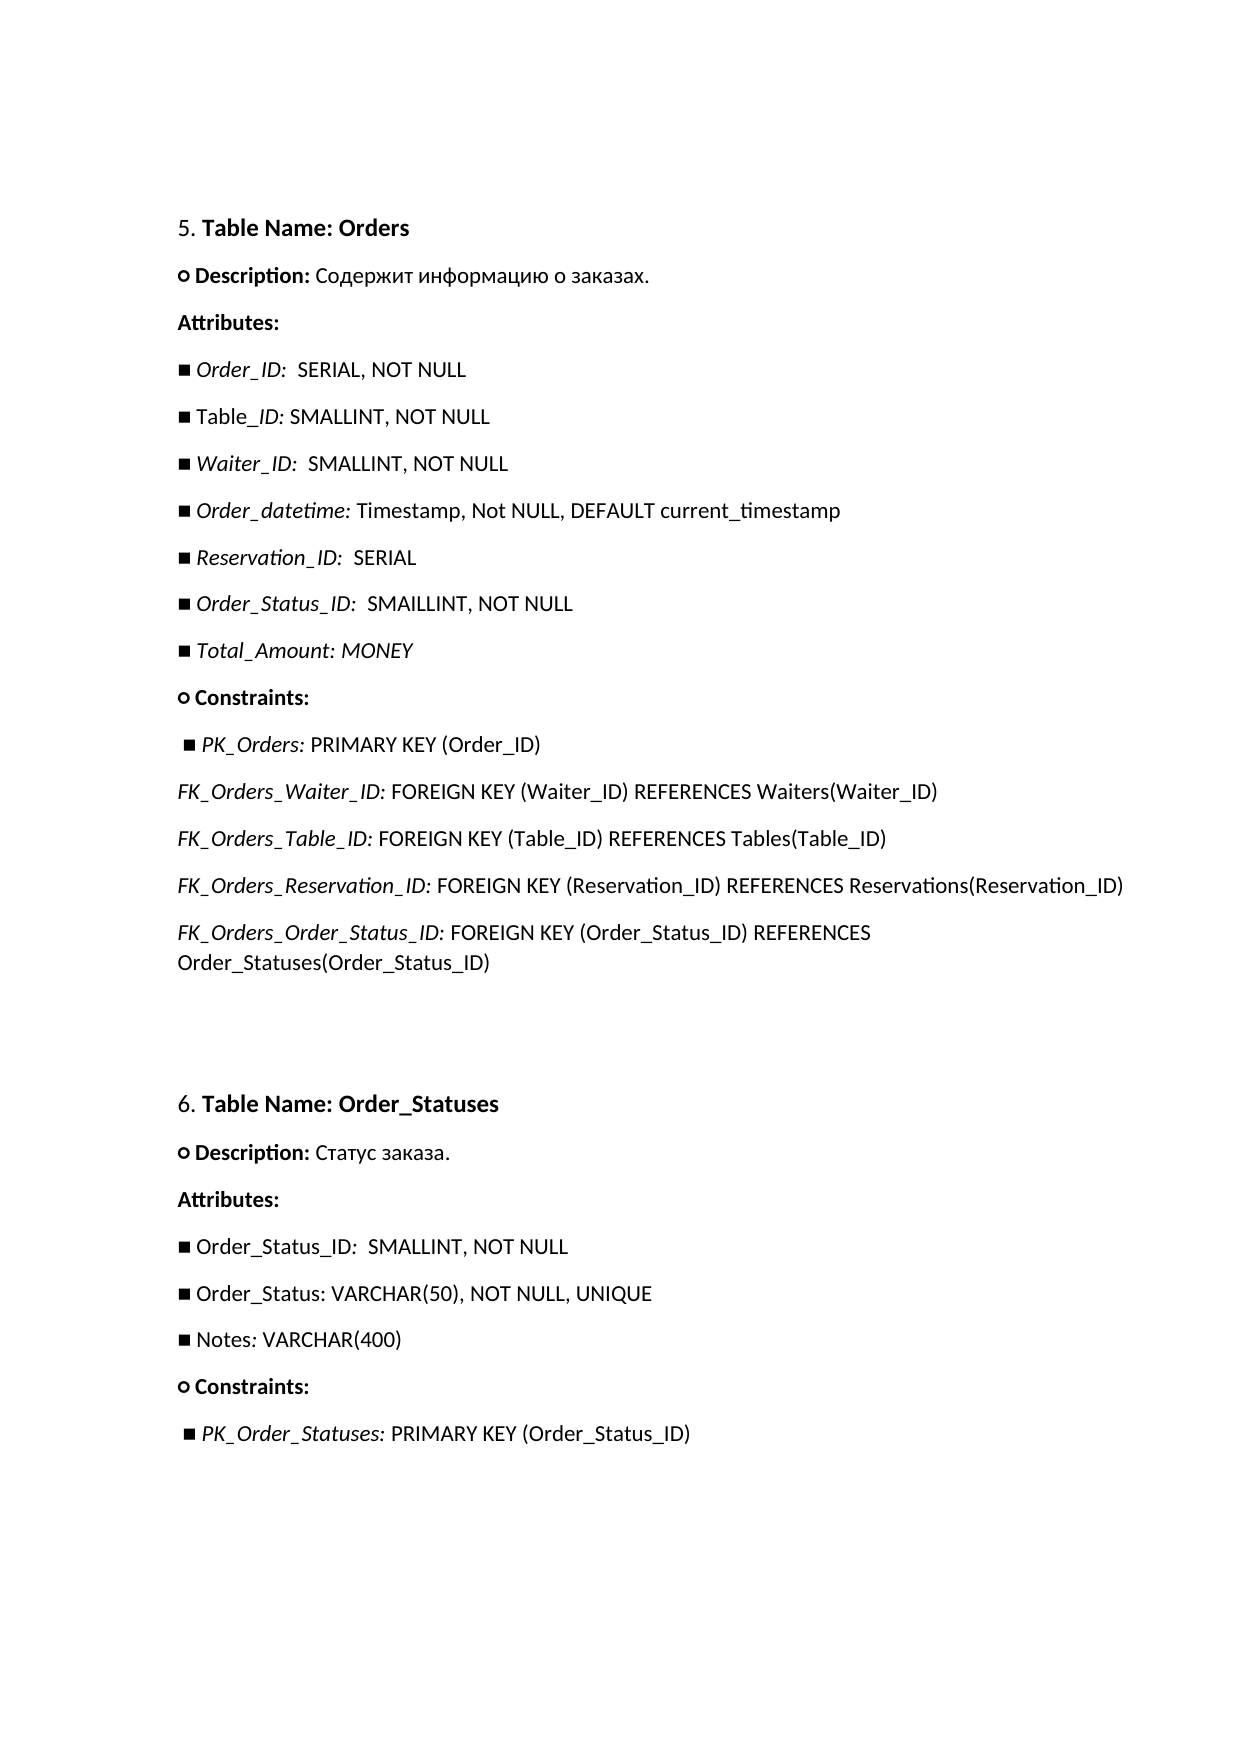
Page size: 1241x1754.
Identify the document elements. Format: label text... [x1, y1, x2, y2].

text ■ Total_Amount: MONEY [177, 636, 1152, 664]
text ○ Constraints: [177, 1372, 1152, 1401]
text FK_Orders_Reservation_ID: FOREIGN KEY (Reservation_ID) REFERENCES Reservations(Reservation_ID) [177, 871, 1152, 899]
text ■ Reservation_ID: SERIAL [177, 543, 1152, 571]
text ■ PK_Orders: PRIMARY KEY (Order_ID) [177, 730, 1152, 758]
text ■ Waiter_ID: SMALLINT, NOT NULL [177, 449, 1152, 477]
text ■ PK_Order_Statuses: PRIMARY KEY (Order_Status_ID) [177, 1419, 1152, 1447]
text FK_Orders_Order_Status_ID: FOREIGN KEY (Order_Status_ID) REFERENCES Order_Statuses(Order_Status_ID) [177, 918, 1152, 976]
text FK_Orders_Table_ID: FOREIGN KEY (Table_ID) REFERENCES Tables(Table_ID) [177, 824, 1152, 852]
text ■ Table_ID: SMALLINT, NOT NULL [177, 402, 1152, 430]
text ■ Order_Status_ID: SMALLINT, NOT NULL [177, 1232, 1152, 1260]
text FK_Orders_Waiter_ID: FOREIGN KEY (Waiter_ID) REFERENCES Waiters(Waiter_ID) [177, 777, 1152, 805]
text 6. Table Name: Order_Statuses [177, 1088, 1152, 1119]
text ○ Constraints: [177, 683, 1152, 711]
text ■ Order_Status: VARCHAR(50), NOT NULL, UNIQUE [177, 1279, 1152, 1307]
text ■ Order_ID: SERIAL, NOT NULL [177, 355, 1152, 383]
text Attributes: [177, 308, 1152, 336]
text ■ Notes: VARCHAR(400) [177, 1326, 1152, 1354]
text 5. Table Name: Orders [177, 212, 1152, 242]
text Attributes: [177, 1185, 1152, 1213]
text ○ Description: Статус заказа. [177, 1138, 1152, 1166]
text ■ Order_Status_ID: SMAILLINT, NOT NULL [177, 589, 1152, 618]
text ○ Description: Содержит информацию о заказах. [177, 261, 1152, 289]
text ■ Order_datetime: Timestamp, Not NULL, DEFAULT current_timestamp [177, 496, 1152, 524]
